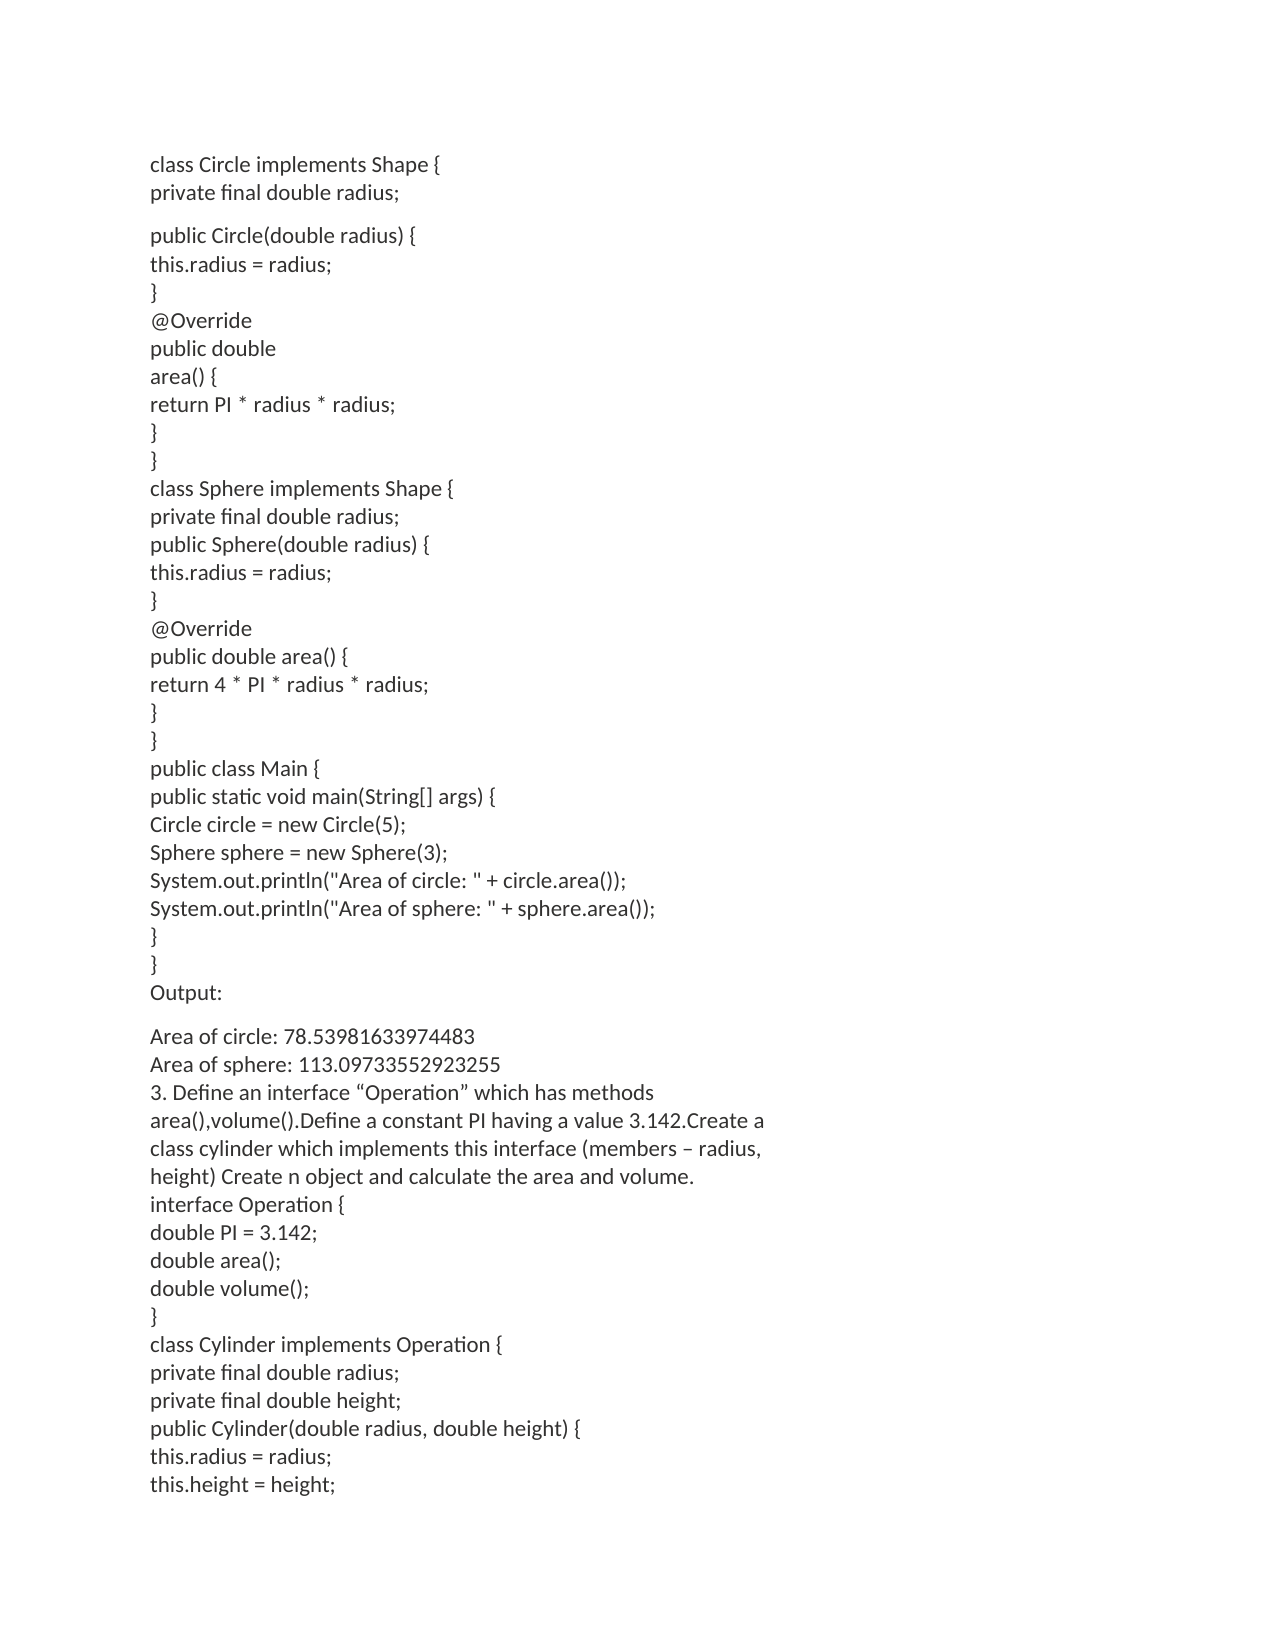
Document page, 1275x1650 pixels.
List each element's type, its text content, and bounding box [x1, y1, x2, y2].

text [150, 150, 1125, 206]
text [150, 1022, 1125, 1498]
text public Circle(double radius) { this.radius = radius; } @Override public double area() { return PI * radius * radius; } } class Sphere implements Shape { private final double radius; public Sphere(double radius) { this.radius = radius; } @Override public double area() { return 4 * PI * radius * radius; } } public class Main { public static void main(String[] args) { Circle circle = new Circle(5); Sphere sphere = new Sphere(3); System.out.println("Area of circle: " + circle.area()); System.out.println("Area of sphere: " + sphere.area()); } } Output: [150, 222, 1125, 1006]
